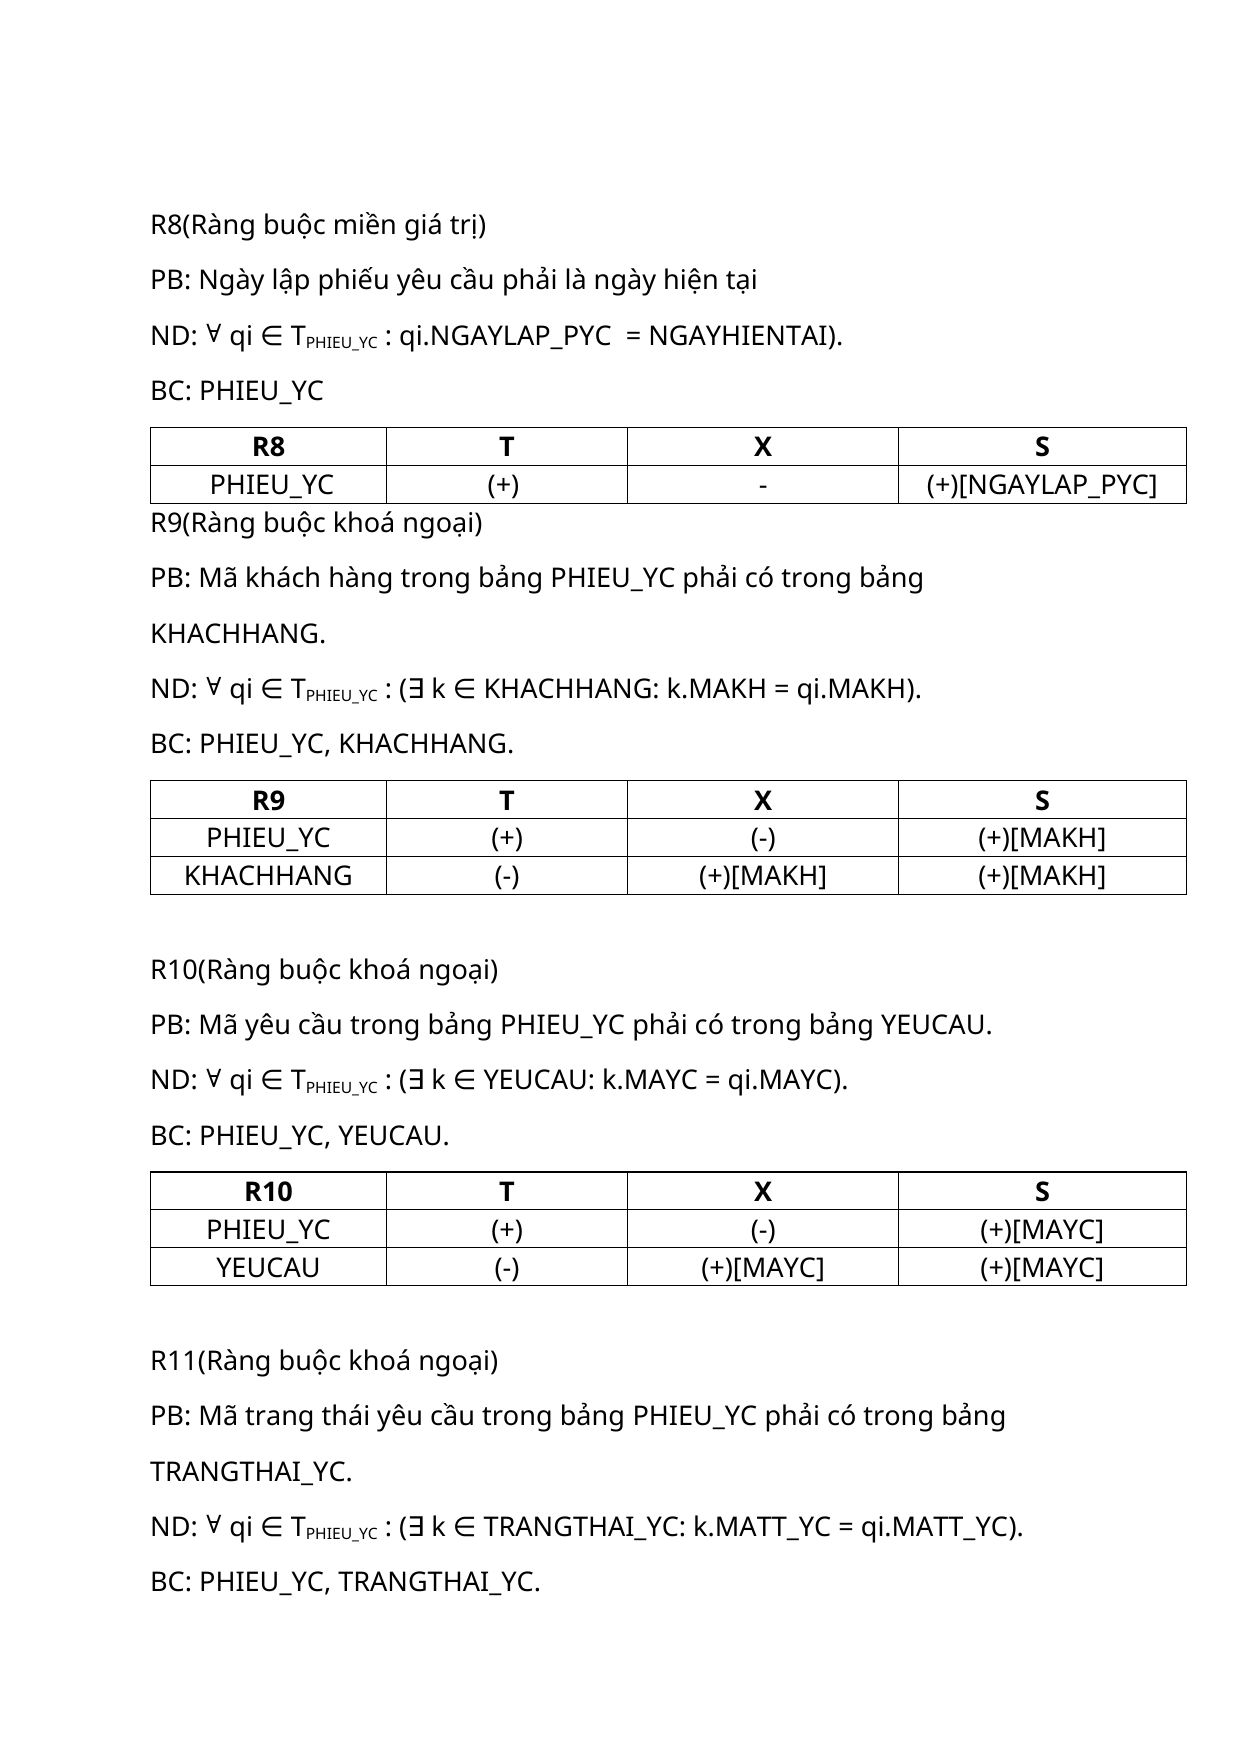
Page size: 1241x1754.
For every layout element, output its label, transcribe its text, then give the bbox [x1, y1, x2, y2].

table_cell PHIEU_YC [151, 1210, 386, 1247]
table_cell (-) [628, 819, 898, 856]
table_cell YEUCAU [151, 1248, 386, 1285]
table_header T [387, 428, 627, 464]
text ND: qi ∈ TPHIEU_YC : qi.NGAYLAP_PYC = NGAYHIENTAI). [150, 316, 1090, 353]
text ND: qi ∈ TPHIEU_YC : (∃ k ∈ YEUCAU: k.MAYC = qi.MAYC). [150, 1061, 1090, 1098]
table_header X [628, 428, 898, 464]
table_header T [387, 1173, 627, 1209]
table_header T [387, 781, 627, 818]
table_cell (-) [628, 1210, 898, 1247]
text BC: PHIEU_YC, TRANGTHAI_YC. [150, 1563, 1090, 1599]
table_header R10 [151, 1173, 386, 1209]
table_header X [628, 1173, 898, 1209]
table_cell (+)[NGAYLAP_PYC] [899, 466, 1186, 502]
text PB: Ngày lập phiếu yêu cầu phải là ngày hiện tại [150, 261, 1090, 297]
table_cell (+) [387, 819, 627, 856]
table_header X [628, 781, 898, 818]
table_header S [899, 781, 1186, 818]
table_header R8 [151, 428, 386, 464]
table_cell (+)[MAKH] [628, 857, 898, 894]
table_cell (+)[MAKH] [899, 819, 1186, 856]
table_cell (+) [387, 466, 627, 502]
text ND: qi ∈ TPHIEU_YC : (∃ k ∈ TRANGTHAI_YC: k.MATT_YC = qi.MATT_YC). [150, 1507, 1090, 1544]
text R10(Ràng buộc khoá ngoại) [150, 950, 1090, 987]
text PB: Mã khách hàng trong bảng PHIEU_YC phải có trong bảng KHACHHANG. [150, 559, 1090, 651]
table_header S [899, 428, 1186, 464]
text ND: qi ∈ TPHIEU_YC : (∃ k ∈ KHACHHANG: k.MAKH = qi.MAKH). [150, 669, 1090, 706]
text PB: Mã yêu cầu trong bảng PHIEU_YC phải có trong bảng YEUCAU. [150, 1005, 1090, 1042]
text BC: PHIEU_YC, KHACHHANG. [150, 725, 1090, 762]
table_cell (+)[MAYC] [899, 1210, 1186, 1247]
table_cell PHIEU_YC [151, 466, 386, 502]
table_header R9 [151, 781, 386, 818]
table_cell (+)[MAYC] [899, 1248, 1186, 1285]
text R9(Ràng buộc khoá ngoại) [150, 504, 1090, 540]
table_cell KHACHHANG [151, 857, 386, 894]
table_cell (+) [387, 1210, 627, 1247]
text R11(Ràng buộc khoá ngoại) [150, 1341, 1090, 1378]
table_header S [899, 1173, 1186, 1209]
table_cell (+)[MAKH] [899, 857, 1186, 894]
text PB: Mã trang thái yêu cầu trong bảng PHIEU_YC phải có trong bảng TRANGTHAI_YC. [150, 1397, 1090, 1489]
table_cell (-) [387, 1248, 627, 1285]
table_cell (-) [387, 857, 627, 894]
table_cell (+)[MAYC] [628, 1248, 898, 1285]
text R8(Ràng buộc miền giá trị) [150, 205, 1090, 242]
table_cell PHIEU_YC [151, 819, 386, 856]
text BC: PHIEU_YC [150, 371, 1090, 408]
table_cell - [628, 466, 898, 502]
text BC: PHIEU_YC, YEUCAU. [150, 1116, 1090, 1153]
